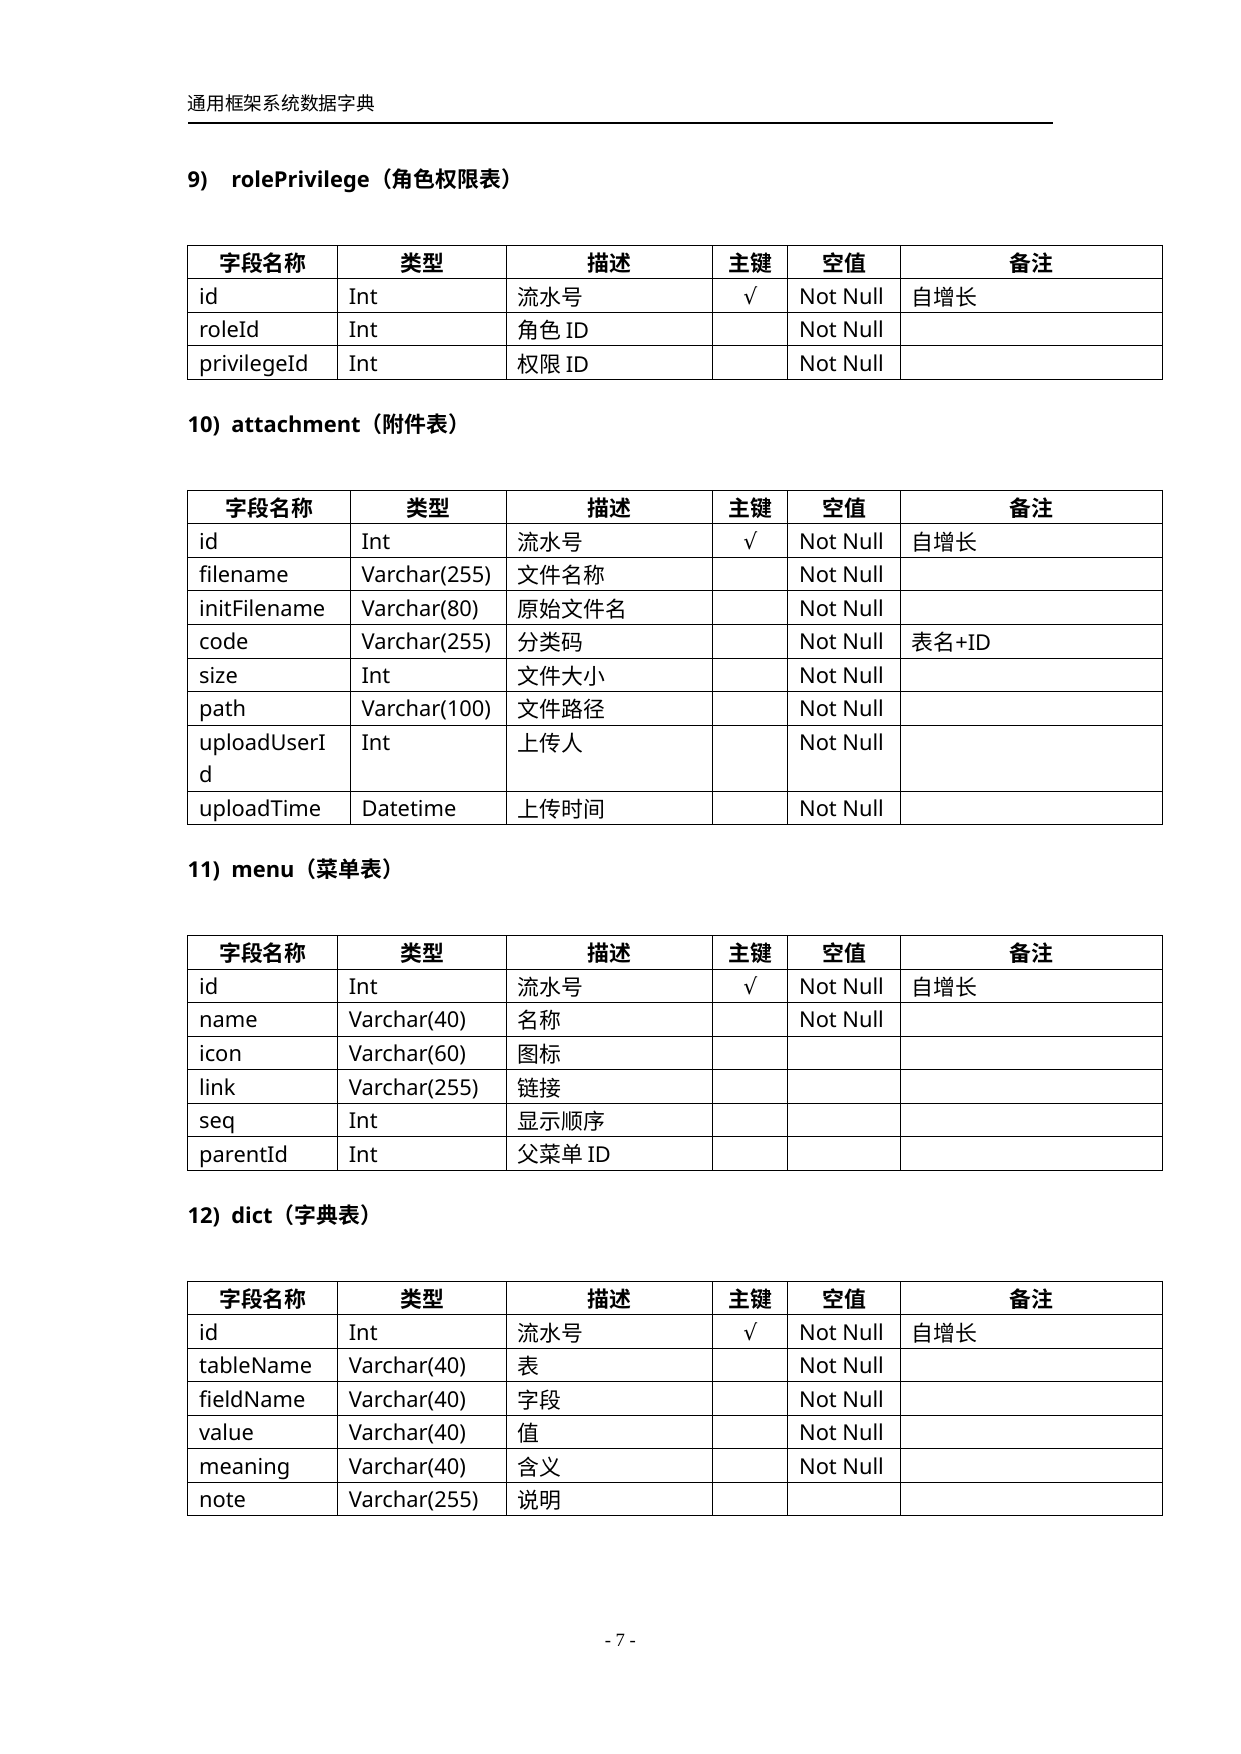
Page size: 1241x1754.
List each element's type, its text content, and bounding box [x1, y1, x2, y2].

table_cell 原始文件名 [507, 591, 712, 624]
table_cell 角色ID [507, 313, 712, 345]
table_cell [713, 1137, 787, 1170]
table_cell 说明 [507, 1483, 712, 1515]
table_cell id [188, 279, 337, 312]
table_cell Varchar(255) [338, 1070, 506, 1103]
table_cell [901, 313, 1162, 345]
table_cell code [188, 625, 350, 657]
table_cell 分类码 [507, 625, 712, 657]
table_cell 权限ID [507, 346, 712, 379]
table_cell Not Null [788, 1382, 900, 1415]
table_cell filename [188, 558, 350, 590]
table_header 描述 [507, 246, 712, 278]
table_cell 显示顺序 [507, 1104, 712, 1136]
table_cell [713, 625, 787, 657]
table_cell Not Null [788, 313, 900, 345]
table_header 主键 [713, 246, 787, 278]
subtitle dict（字典表） [187, 1198, 1053, 1230]
table_cell √ [713, 1315, 787, 1348]
table_cell [713, 1104, 787, 1136]
subtitle rolePrivilege（角色权限表） [187, 162, 1053, 194]
table_header 主键 [713, 936, 787, 968]
table_cell 文件路径 [507, 692, 712, 724]
table_header 类型 [338, 1282, 506, 1314]
table_cell Varchar(60) [338, 1037, 506, 1069]
table_cell [901, 346, 1162, 379]
table_cell √ [713, 524, 787, 557]
table_cell 流水号 [507, 1315, 712, 1348]
table_cell Varchar(80) [351, 591, 506, 624]
table_header 字段名称 [188, 246, 337, 278]
table_header 字段名称 [188, 936, 337, 968]
table_cell √ [713, 279, 787, 312]
table_cell uploadUserId [188, 726, 350, 791]
subtitle menu（菜单表） [187, 852, 1053, 885]
table_cell Varchar(255) [351, 558, 506, 590]
table_cell Int [351, 726, 506, 791]
table_cell Not Null [788, 591, 900, 624]
table_cell 自增长 [901, 1315, 1162, 1348]
table_cell [901, 1416, 1162, 1448]
table_header 字段名称 [188, 1282, 337, 1314]
table_cell 流水号 [507, 279, 712, 312]
table_cell Int [338, 313, 506, 345]
table_cell 流水号 [507, 970, 712, 1002]
table_header 备注 [901, 491, 1162, 523]
table_cell [713, 1483, 787, 1515]
table_cell Not Null [788, 625, 900, 657]
table_cell [901, 692, 1162, 724]
table_cell [713, 591, 787, 624]
table_cell [901, 1349, 1162, 1381]
table_cell Not Null [788, 524, 900, 557]
table_cell [713, 1349, 787, 1381]
table_cell Int [351, 524, 506, 557]
table_header 空值 [788, 246, 900, 278]
table_cell [901, 1037, 1162, 1069]
table_cell Varchar(100) [351, 692, 506, 724]
table_cell 自增长 [901, 279, 1162, 312]
table_cell 表 [507, 1349, 712, 1381]
table_cell Varchar(255) [338, 1483, 506, 1515]
table_cell [901, 1137, 1162, 1170]
table_cell [713, 659, 787, 691]
table_cell [901, 1382, 1162, 1415]
table_cell Not Null [788, 792, 900, 824]
table_header 主键 [713, 1282, 787, 1314]
table_cell fieldName [188, 1382, 337, 1415]
table_cell Not Null [788, 1416, 900, 1448]
table_cell Int [338, 1137, 506, 1170]
table_cell [901, 1070, 1162, 1103]
table_cell Int [351, 659, 506, 691]
table_cell 值 [507, 1416, 712, 1448]
table_header 空值 [788, 936, 900, 968]
table_cell Not Null [788, 692, 900, 724]
table_cell name [188, 1003, 337, 1036]
table_header 类型 [338, 936, 506, 968]
table_cell Int [338, 1315, 506, 1348]
table_cell [713, 346, 787, 379]
table_cell Varchar(40) [338, 1349, 506, 1381]
table_header 描述 [507, 1282, 712, 1314]
table_cell 链接 [507, 1070, 712, 1103]
table_cell 自增长 [901, 970, 1162, 1002]
table_cell [713, 692, 787, 724]
table_cell Not Null [788, 558, 900, 590]
table_cell 流水号 [507, 524, 712, 557]
table_cell [713, 1037, 787, 1069]
table_cell [713, 726, 787, 791]
table_cell Not Null [788, 726, 900, 791]
table_cell id [188, 970, 337, 1002]
table_header 描述 [507, 936, 712, 968]
table_cell link [188, 1070, 337, 1103]
table_cell 名称 [507, 1003, 712, 1036]
table_cell Not Null [788, 1449, 900, 1482]
table_cell [713, 1416, 787, 1448]
table_cell parentId [188, 1137, 337, 1170]
table_header 描述 [507, 491, 712, 523]
table_cell [713, 1382, 787, 1415]
table_cell √ [713, 970, 787, 1002]
table_cell 文件名称 [507, 558, 712, 590]
table_cell id [188, 1315, 337, 1348]
table_cell initFilename [188, 591, 350, 624]
table_cell value [188, 1416, 337, 1448]
table_header 空值 [788, 491, 900, 523]
table_header 备注 [901, 246, 1162, 278]
table_cell Int [338, 346, 506, 379]
table_cell id [188, 524, 350, 557]
table_cell meaning [188, 1449, 337, 1482]
table_cell [901, 591, 1162, 624]
table_cell Not Null [788, 1003, 900, 1036]
table_header 空值 [788, 1282, 900, 1314]
table_cell 含义 [507, 1449, 712, 1482]
table_cell Varchar(40) [338, 1003, 506, 1036]
table_cell privilegeId [188, 346, 337, 379]
table_cell path [188, 692, 350, 724]
table_cell [713, 1003, 787, 1036]
table_cell Not Null [788, 1349, 900, 1381]
table_cell 上传时间 [507, 792, 712, 824]
table_cell seq [188, 1104, 337, 1136]
table_cell roleId [188, 313, 337, 345]
table_cell Varchar(40) [338, 1416, 506, 1448]
table_cell 文件大小 [507, 659, 712, 691]
table_cell Varchar(40) [338, 1382, 506, 1415]
table_cell [901, 792, 1162, 824]
table_cell Not Null [788, 970, 900, 1002]
table_cell [788, 1483, 900, 1515]
table_cell [788, 1104, 900, 1136]
table_header 字段名称 [188, 491, 350, 523]
table_cell 父菜单ID [507, 1137, 712, 1170]
table_cell [901, 1003, 1162, 1036]
table_cell note [188, 1483, 337, 1515]
table_cell [901, 659, 1162, 691]
table_header 类型 [338, 246, 506, 278]
table_cell [713, 1449, 787, 1482]
table_cell [713, 1070, 787, 1103]
table_header 类型 [351, 491, 506, 523]
table_cell [788, 1037, 900, 1069]
table_header 备注 [901, 1282, 1162, 1314]
table_cell tableName [188, 1349, 337, 1381]
table_cell Int [338, 970, 506, 1002]
table_cell Not Null [788, 346, 900, 379]
table_cell [713, 792, 787, 824]
table_cell Not Null [788, 279, 900, 312]
table_cell [713, 313, 787, 345]
table_cell 字段 [507, 1382, 712, 1415]
table_cell [901, 1483, 1162, 1515]
table_cell Datetime [351, 792, 506, 824]
table_cell Int [338, 1104, 506, 1136]
table_cell [901, 1104, 1162, 1136]
table_cell 图标 [507, 1037, 712, 1069]
table_cell uploadTime [188, 792, 350, 824]
table_cell [901, 1449, 1162, 1482]
table_cell Int [338, 279, 506, 312]
table_cell Varchar(255) [351, 625, 506, 657]
table_cell 自增长 [901, 524, 1162, 557]
table_header 主键 [713, 491, 787, 523]
table_cell Varchar(40) [338, 1449, 506, 1482]
table_header 备注 [901, 936, 1162, 968]
table_cell icon [188, 1037, 337, 1069]
table_cell [901, 726, 1162, 791]
table_cell 表名+ID [901, 625, 1162, 657]
table_cell [788, 1070, 900, 1103]
table_cell [901, 558, 1162, 590]
table_cell Not Null [788, 659, 900, 691]
table_cell 上传人 [507, 726, 712, 791]
subtitle attachment（附件表） [187, 407, 1053, 439]
table_cell [788, 1137, 900, 1170]
table_cell [713, 558, 787, 590]
table_cell Not Null [788, 1315, 900, 1348]
table_cell size [188, 659, 350, 691]
